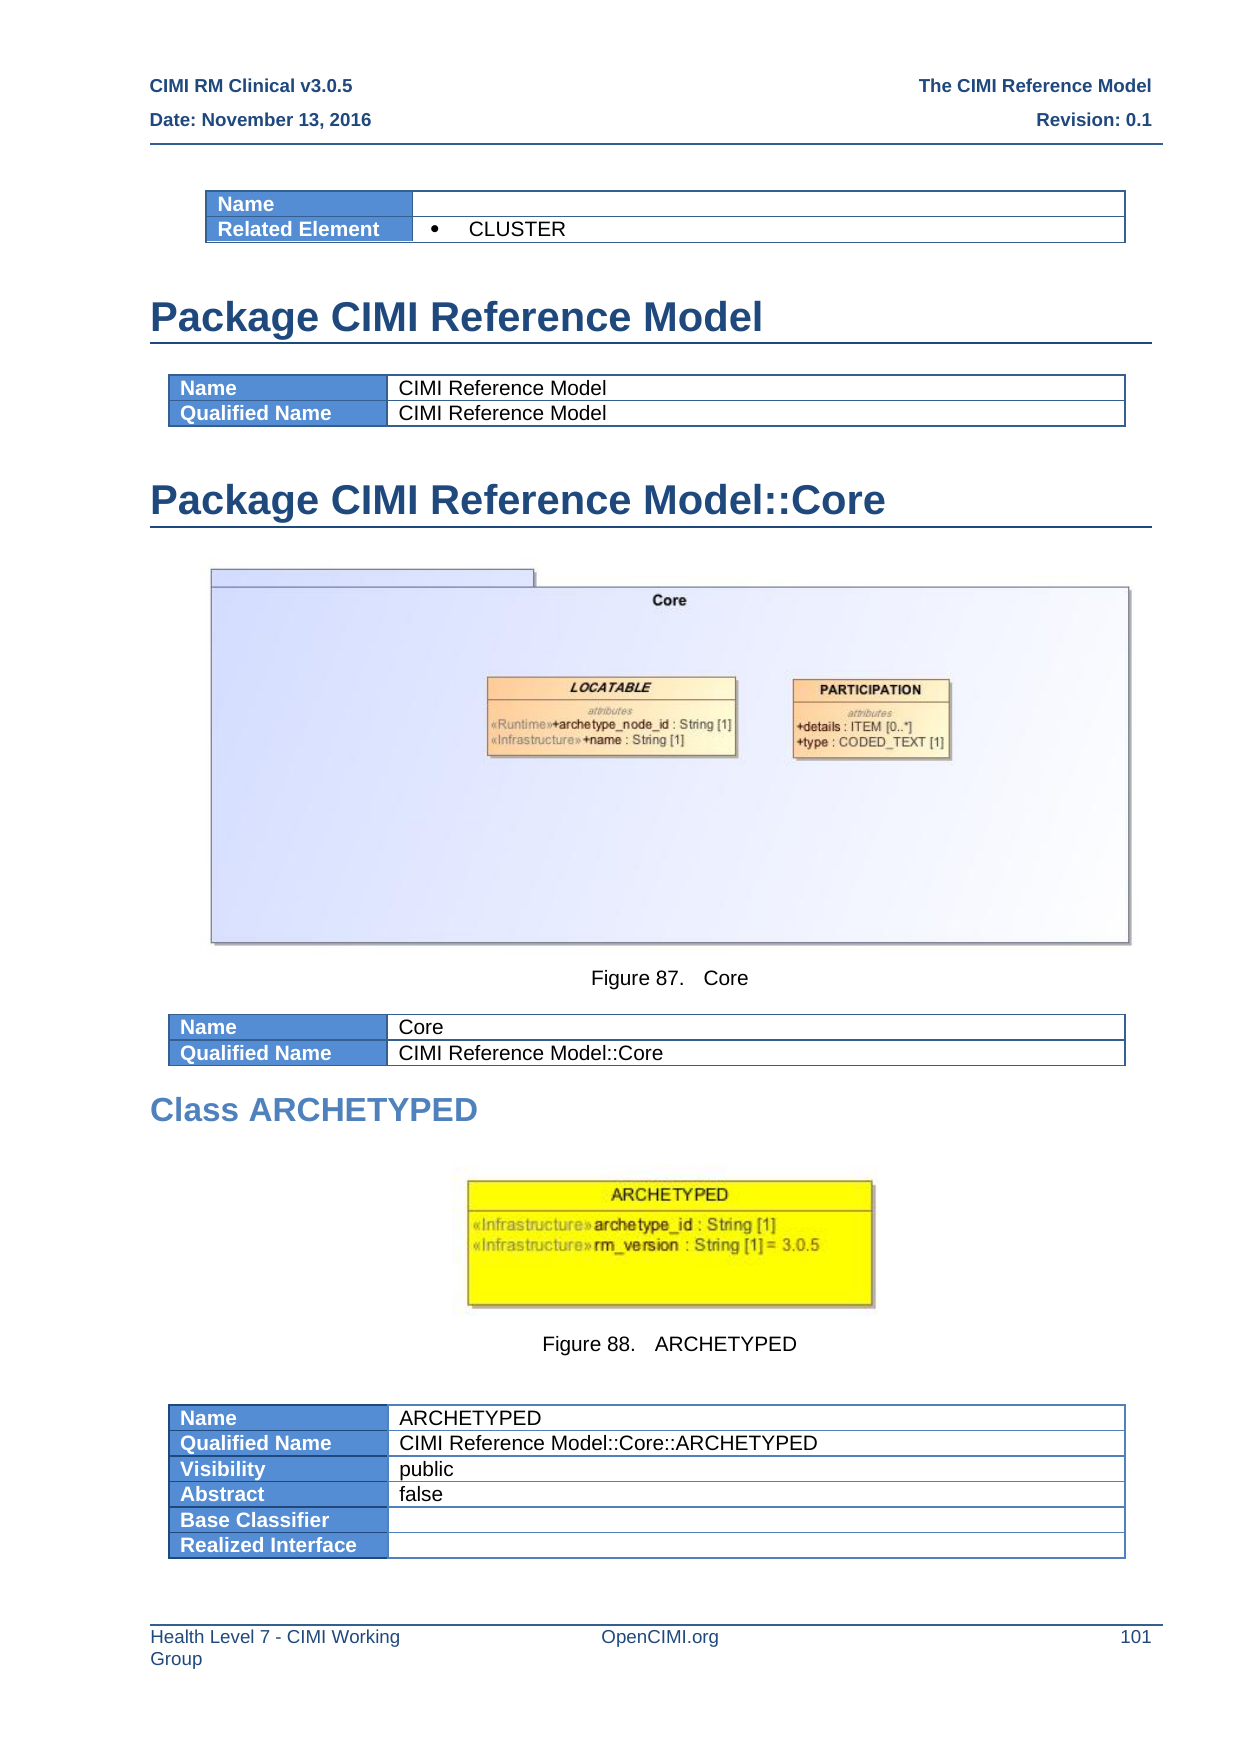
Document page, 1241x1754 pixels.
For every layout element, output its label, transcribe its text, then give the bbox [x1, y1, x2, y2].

text Core [187, 966, 1152, 990]
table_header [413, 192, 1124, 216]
text ARCHETYPED [187, 1332, 1152, 1356]
picture [452, 1165, 887, 1320]
subtitle Package CIMI Reference Model [150, 292, 1152, 342]
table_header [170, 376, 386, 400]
picture [199, 558, 1140, 954]
subtitle Package CIMI Reference Model::Core [150, 476, 1152, 526]
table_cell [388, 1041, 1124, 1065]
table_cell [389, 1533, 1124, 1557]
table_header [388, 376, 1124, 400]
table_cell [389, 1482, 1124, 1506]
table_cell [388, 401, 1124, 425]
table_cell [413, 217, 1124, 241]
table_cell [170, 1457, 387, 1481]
subtitle Class ARCHETYPED [150, 1090, 1152, 1129]
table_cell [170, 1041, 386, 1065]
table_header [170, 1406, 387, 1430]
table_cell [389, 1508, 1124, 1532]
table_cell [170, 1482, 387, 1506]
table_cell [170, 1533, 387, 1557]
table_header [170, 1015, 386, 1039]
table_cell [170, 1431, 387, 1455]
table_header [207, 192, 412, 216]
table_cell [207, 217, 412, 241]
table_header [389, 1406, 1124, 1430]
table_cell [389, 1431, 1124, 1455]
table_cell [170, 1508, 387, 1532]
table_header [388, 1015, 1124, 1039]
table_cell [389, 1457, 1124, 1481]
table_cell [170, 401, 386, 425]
